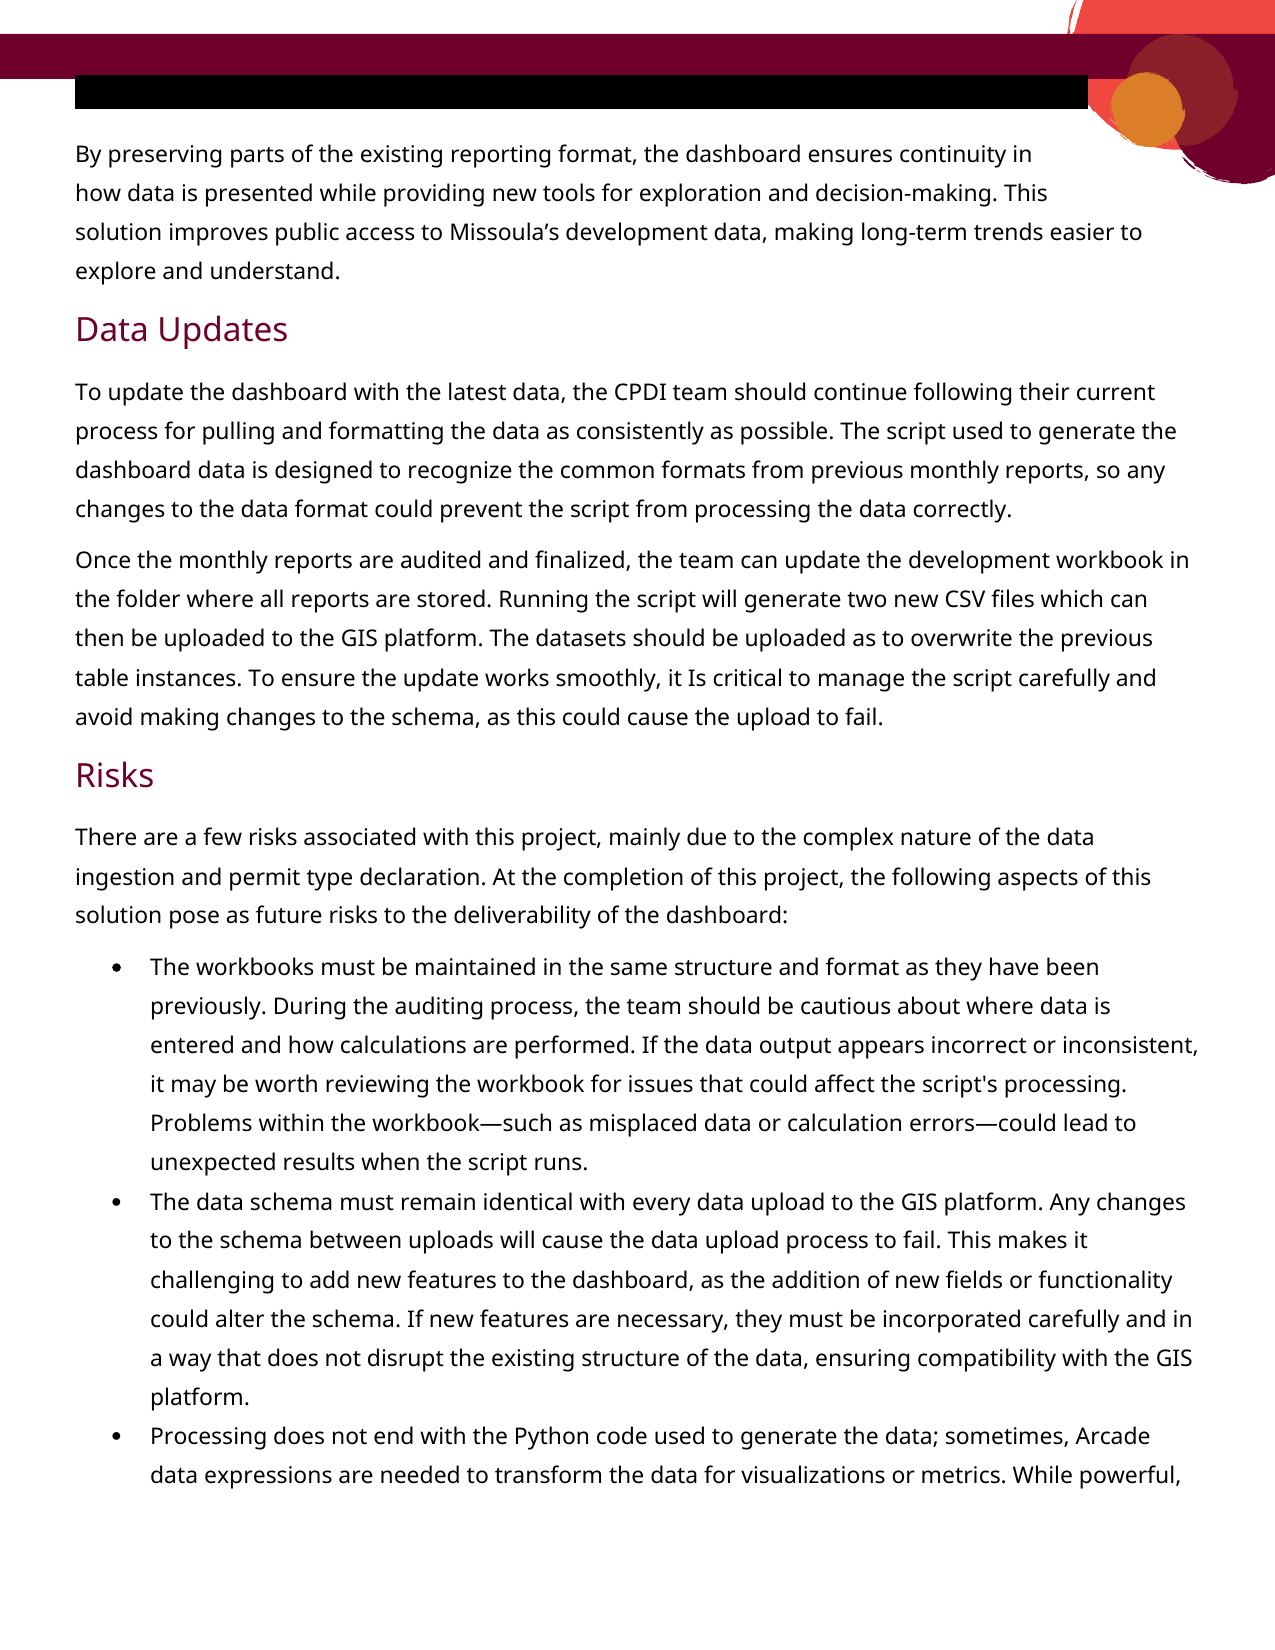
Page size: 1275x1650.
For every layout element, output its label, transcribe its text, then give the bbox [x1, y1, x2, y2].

text To update the dashboard with the latest data, the CPDI team should continue following their current process for pulling and formatting the data as consistently as possible. The script used to generate the dashboard data is designed to recognize the common formats from previous monthly reports, so any changes to the data format could prevent the script from processing the data correctly. [75, 376, 1200, 524]
subtitle Risks [75, 752, 1200, 797]
text There are a few risks associated with this project, mainly due to the complex nature of the data ingestion and permit type declaration. At the completion of this project, the following aspects of this solution pose as future risks to the deliverability of the dashboard: [75, 821, 1200, 931]
list The workbooks must be maintained in the same structure and format as they have been previously. During the auditing process, the team should be cautious about where data is entered and how calculations are performed. If the data output appears incorrect or inconsistent, it may be worth reviewing the workbook for issues that could affect the script's processing. Problems within the workbook—such as misplaced data or calculation errors—could lead to unexpected results when the script runs. [112, 951, 1200, 1178]
subtitle Data Updates [75, 306, 1200, 352]
picture [1067, 39, 1268, 189]
text Once the monthly reports are audited and finalized, the team can update the development workbook in the folder where all reports are stored. Running the script will generate two new CSV files which can then be uploaded to the GIS platform. The datasets should be uploaded as to overwrite the previous table instances. To ensure the update works smoothly, it Is critical to manage the script carefully and avoid making changes to the schema, as this could cause the upload to fail. [75, 544, 1200, 732]
text By preserving parts of the existing reporting format, the dashboard ensures continuity in how data is presented while providing new tools for exploration and decision-making. This solution improves public access to Missoula’s development data, making long-term trends easier to explore and understand. [75, 137, 1200, 286]
